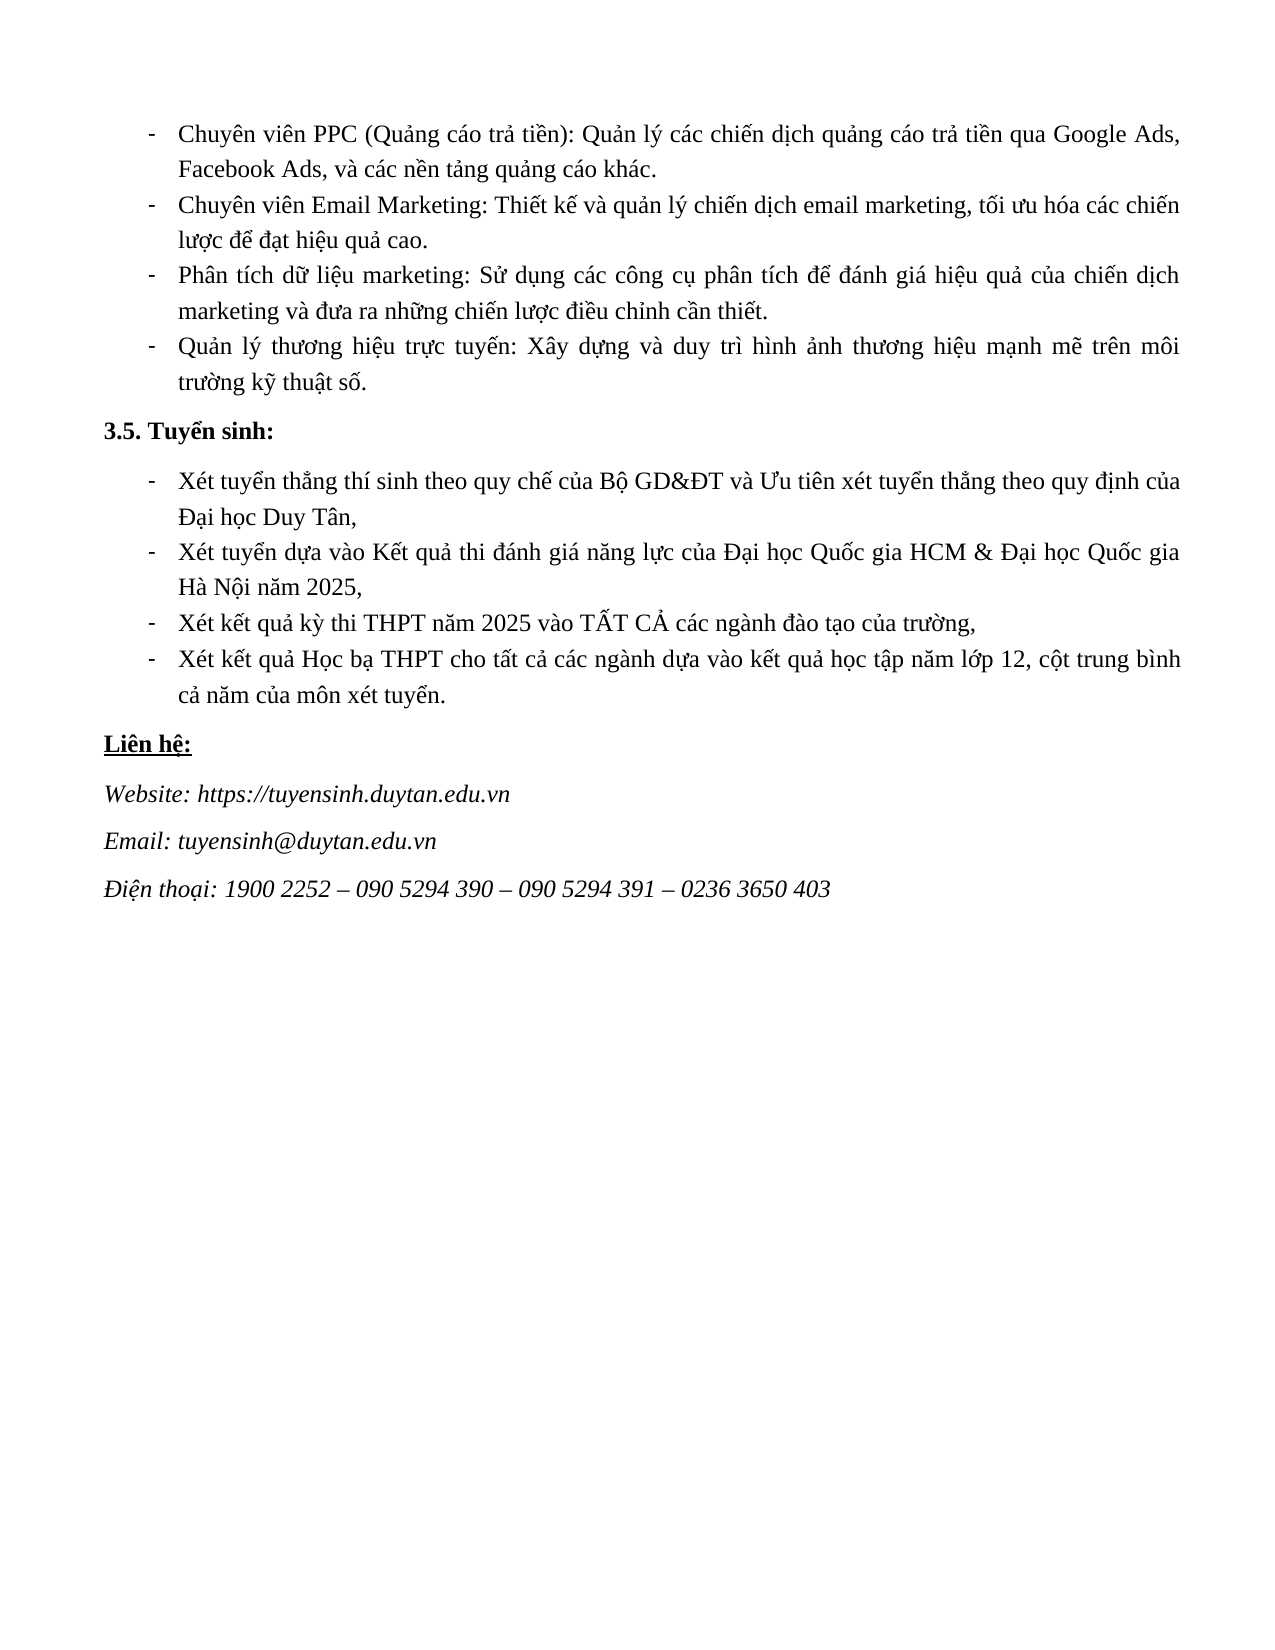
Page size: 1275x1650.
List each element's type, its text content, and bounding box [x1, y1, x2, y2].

text Email: tuyensinh@duytan.edu.vn [103, 826, 1181, 855]
list Xét kết quả Học bạ THPT cho tất cả các ngành dựa vào kết quả học tập năm lớp 12, cột trung bình cả năm của môn xét tuyển. [148, 643, 1181, 708]
list Xét kết quả kỳ thi THPT năm 2025 vào TẤT CẢ các ngành đào tạo của trường, [148, 607, 1181, 637]
list Xét tuyển thẳng thí sinh theo quy chế của Bộ GD&ĐT và Ưu tiên xét tuyển thẳng theo quy định của Đại học Duy Tân, [148, 466, 1181, 531]
text Điện thoại: 1900 2252 – 090 5294 390 – 090 5294 391 – 0236 3650 403 [103, 874, 1181, 903]
text 3.5. Tuyển sinh: [103, 416, 1181, 445]
list Phân tích dữ liệu marketing: Sử dụng các công cụ phân tích để đánh giá hiệu quả của chiến dịch marketing và đưa ra những chiến lược điều chỉnh cần thiết. [148, 259, 1181, 324]
list Xét tuyển dựa vào Kết quả thi đánh giá năng lực của Đại học Quốc gia HCM & Đại học Quốc gia Hà Nội năm 2025, [148, 536, 1181, 601]
list Chuyên viên Email Marketing: Thiết kế và quản lý chiến dịch email marketing, tối ưu hóa các chiến lược để đạt hiệu quả cao. [148, 189, 1181, 254]
list Chuyên viên PPC (Quảng cáo trả tiền): Quản lý các chiến dịch quảng cáo trả tiền qua Google Ads, Facebook Ads, và các nền tảng quảng cáo khác. [148, 118, 1181, 183]
text Website: https://tuyensinh.duytan.edu.vn [103, 779, 1181, 807]
list Quản lý thương hiệu trực tuyến: Xây dựng và duy trì hình ảnh thương hiệu mạnh mẽ trên môi trường kỹ thuật số. [148, 330, 1181, 395]
text Liên hệ: [103, 729, 1181, 758]
